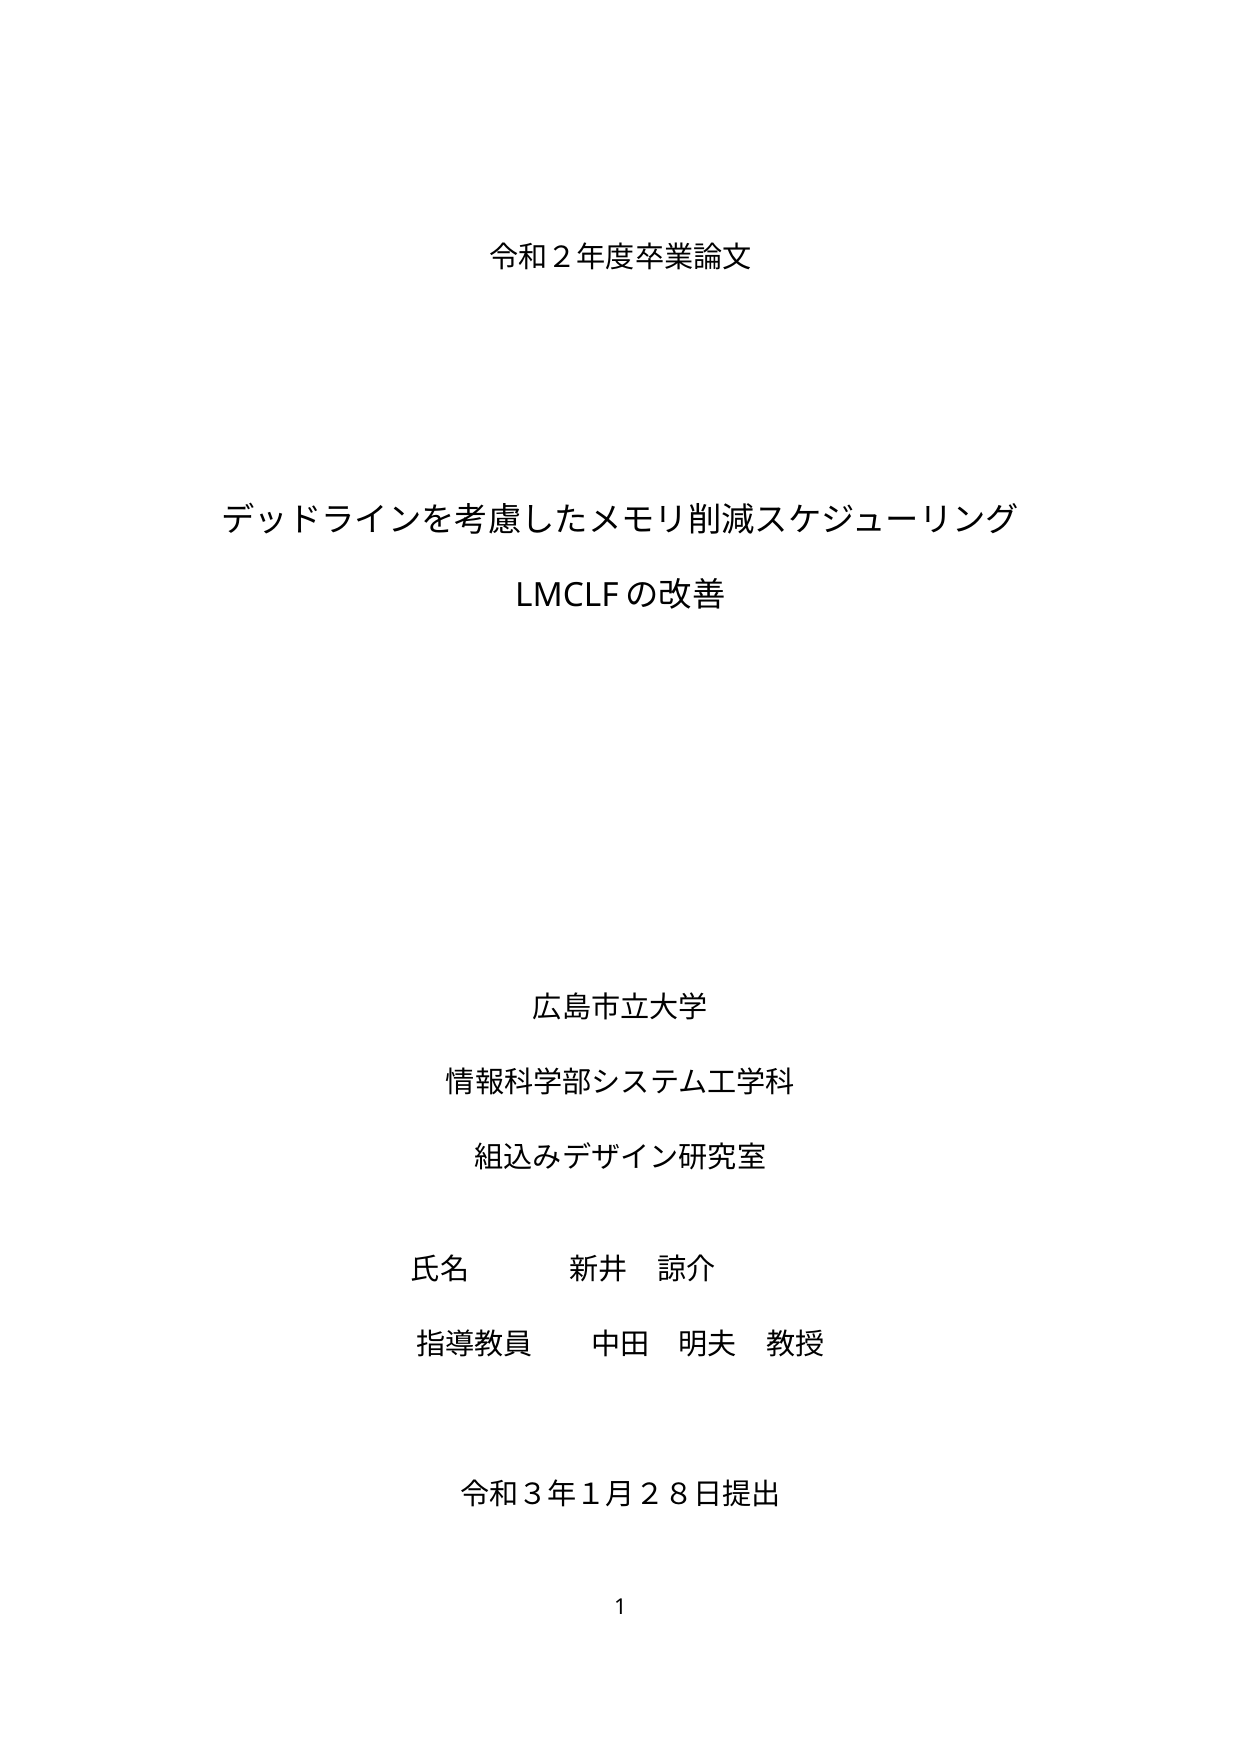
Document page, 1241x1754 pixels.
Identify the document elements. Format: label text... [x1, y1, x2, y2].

text 指導教員 中田 明夫 教授 [177, 1304, 1063, 1379]
text 令和２年度卒業論文 [177, 217, 1063, 292]
text 広島市立大学 [177, 967, 1063, 1042]
text 組込みデザイン研究室 [177, 1117, 1063, 1192]
text 令和３年１月２８日提出 [177, 1454, 1063, 1529]
text 氏名 新井 諒介 [352, 1229, 1063, 1304]
text 情報科学部システム工学科 [177, 1042, 1063, 1117]
text デッドラインを考慮したメモリ削減スケジューリングLMCLFの改善 [177, 479, 1063, 629]
